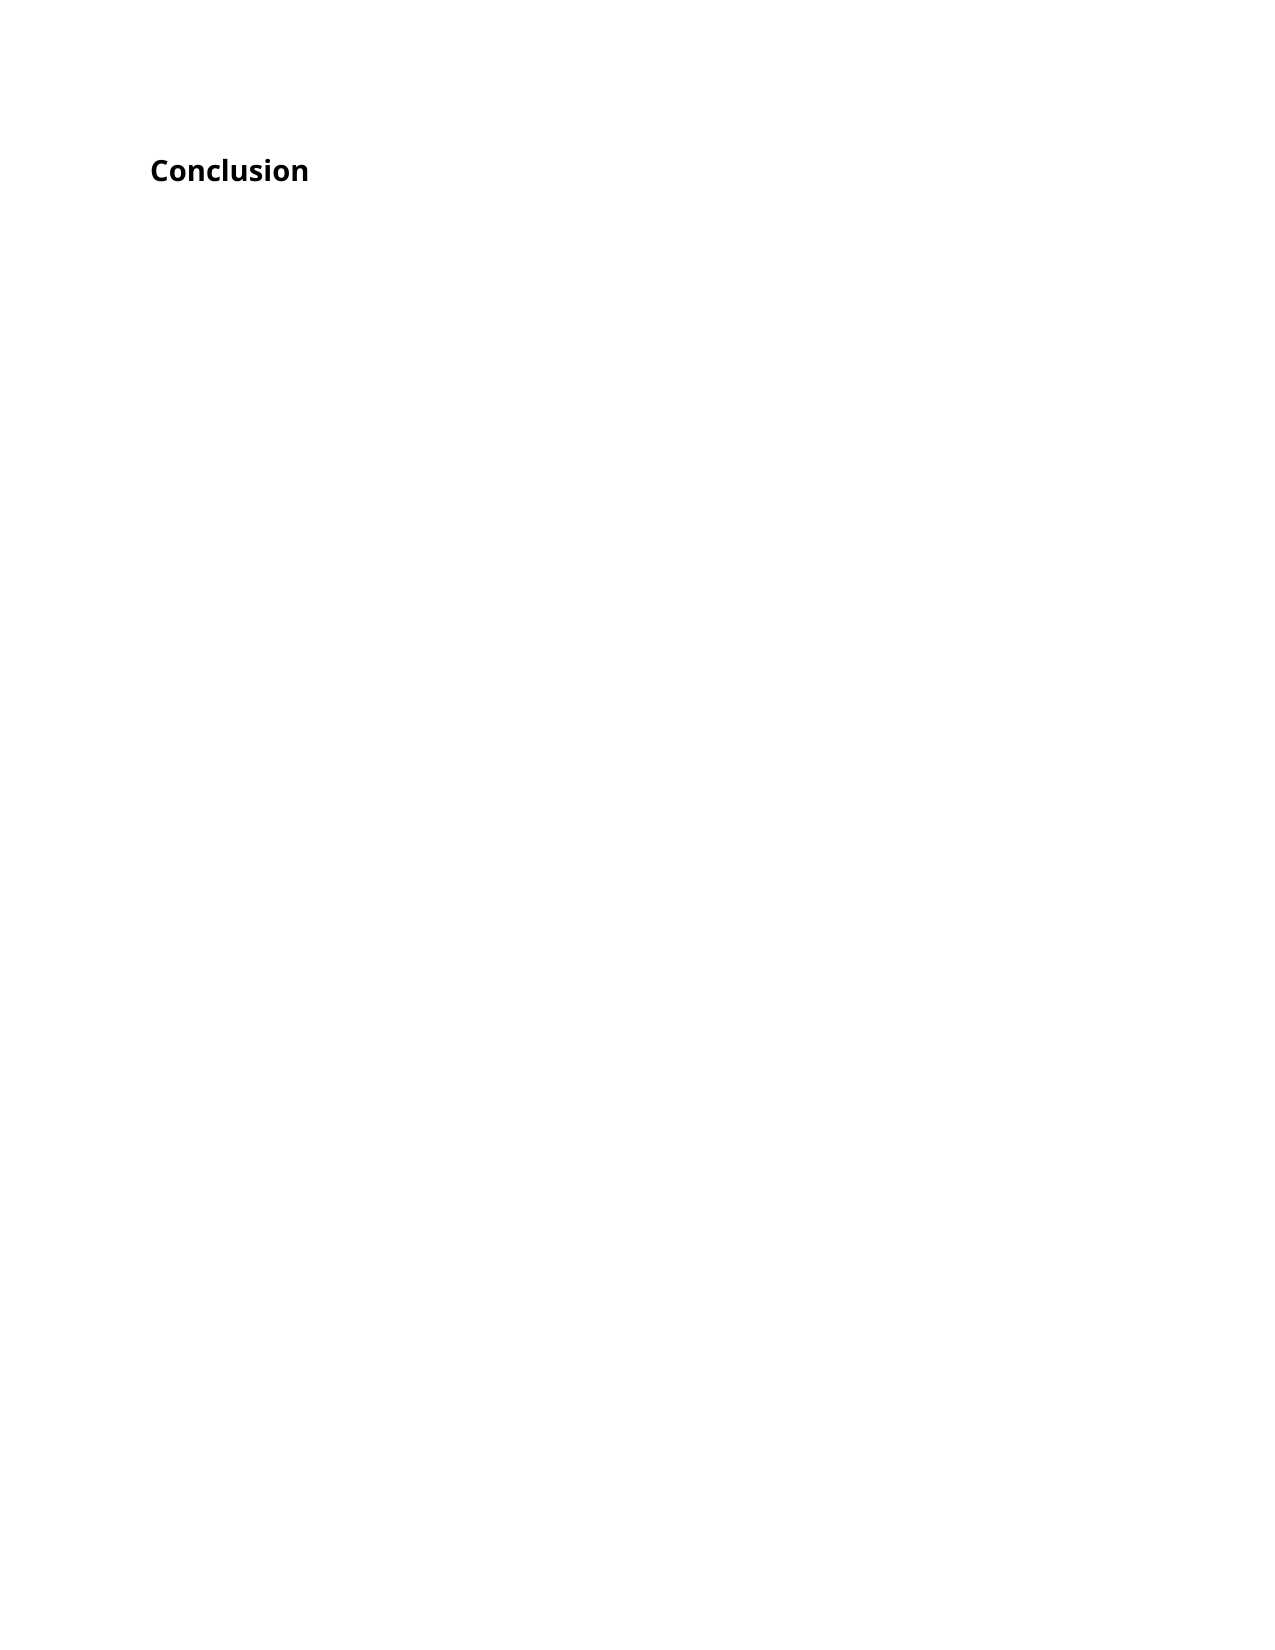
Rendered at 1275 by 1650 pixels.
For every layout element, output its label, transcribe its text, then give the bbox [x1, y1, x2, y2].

text Conclusion [150, 150, 1125, 190]
